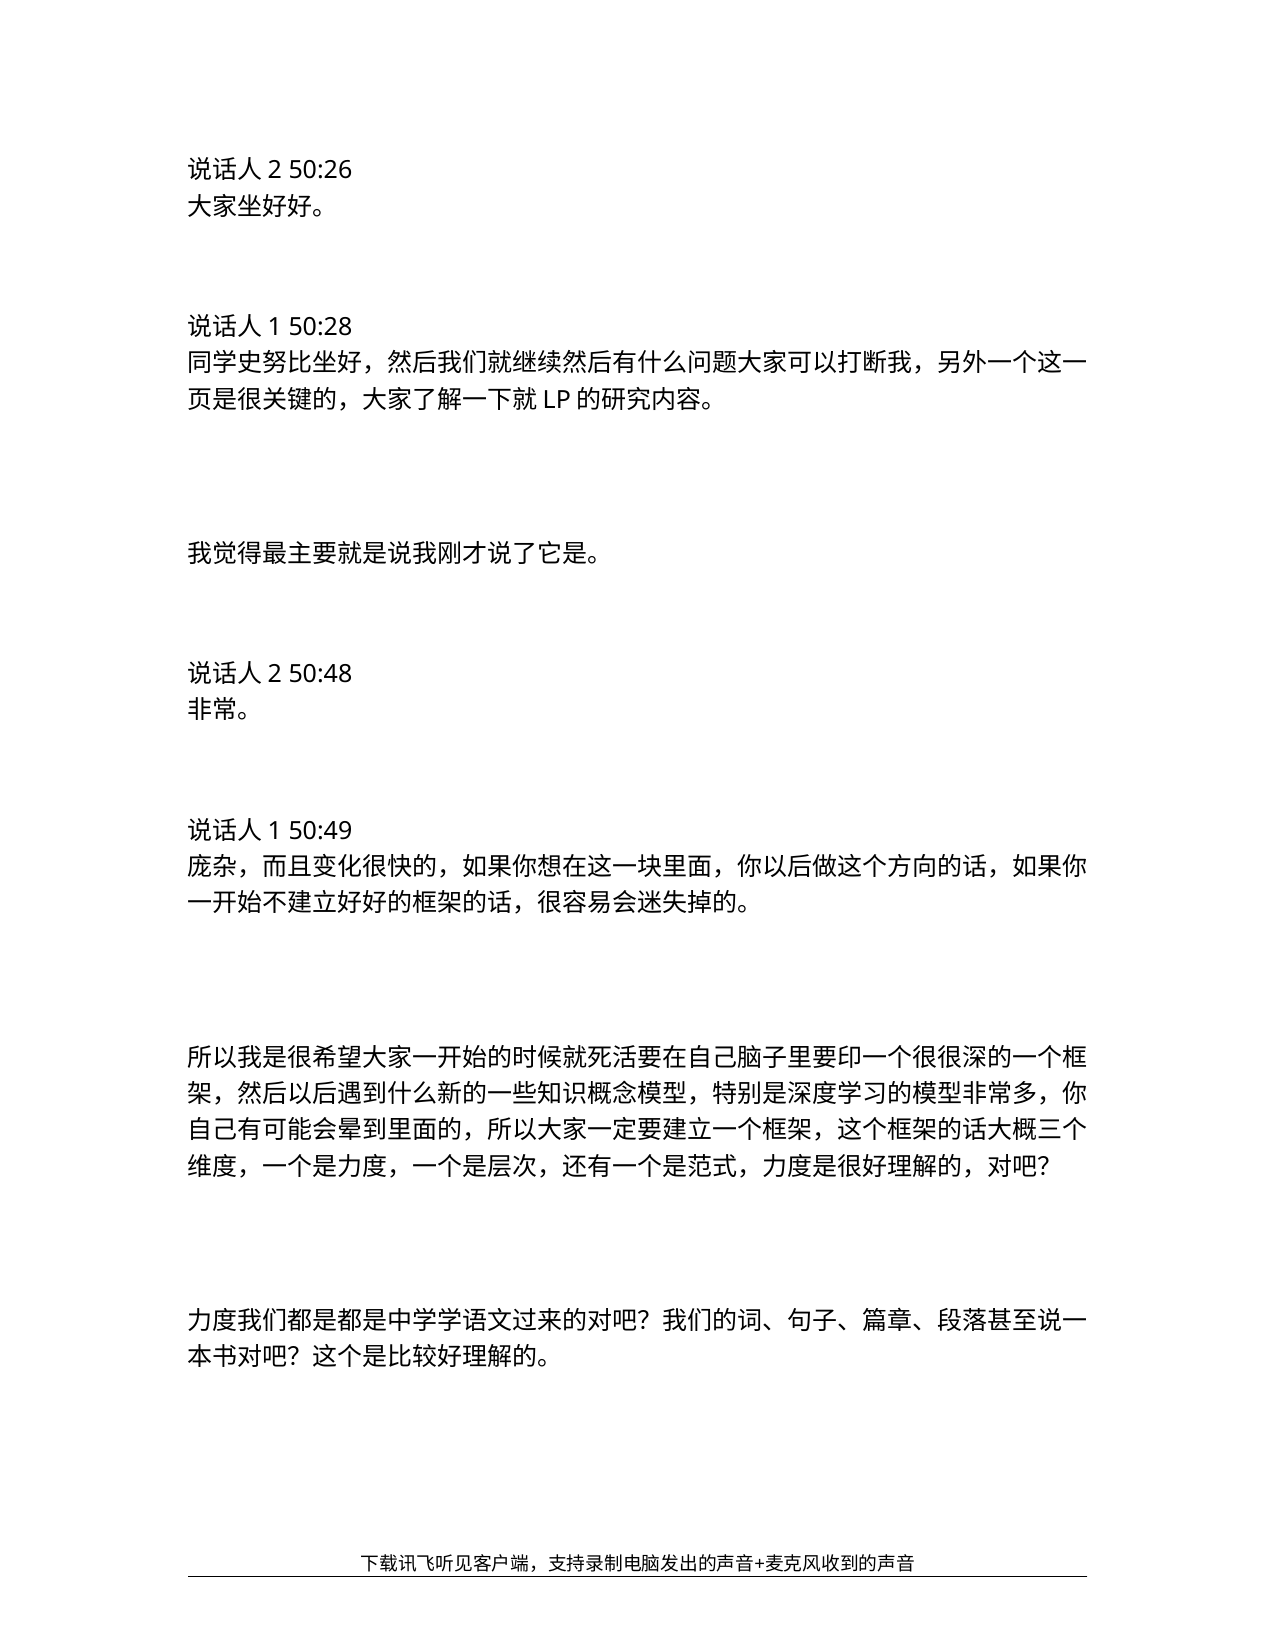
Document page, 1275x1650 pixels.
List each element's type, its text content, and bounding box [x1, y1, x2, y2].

text 力度我们都是都是中学学语文过来的对吧？我们的词、句子、篇章、段落甚至说一本书对吧？这个是比较好理解的。 [187, 1266, 1087, 1373]
text 所以我是很希望大家一开始的时候就死活要在自己脑子里要印一个很很深的一个框架，然后以后遇到什么新的一些知识概念模型，特别是深度学习的模型非常多，你自己有可能会晕到里面的，所以大家一定要建立一个框架，这个框架的话大概三个维度，一个是力度，一个是层次，还有一个是范式，力度是很好理解的，对吧？ [187, 1003, 1087, 1182]
text 我觉得最主要就是说我刚才说了它是。 [187, 499, 1087, 570]
text 说话人2 50:26 大家坐好好。 [187, 150, 1087, 222]
text 说话人1 50:28 同学史努比坐好，然后我们就继续然后有什么问题大家可以打断我，另外一个这一页是很关键的，大家了解一下就LP的研究内容。 [187, 307, 1087, 415]
text 说话人2 50:48 非常。 [187, 654, 1087, 726]
text 说话人1 50:49 庞杂，而且变化很快的，如果你想在这一块里面，你以后做这个方向的话，如果你一开始不建立好好的框架的话，很容易会迷失掉的。 [187, 810, 1087, 919]
